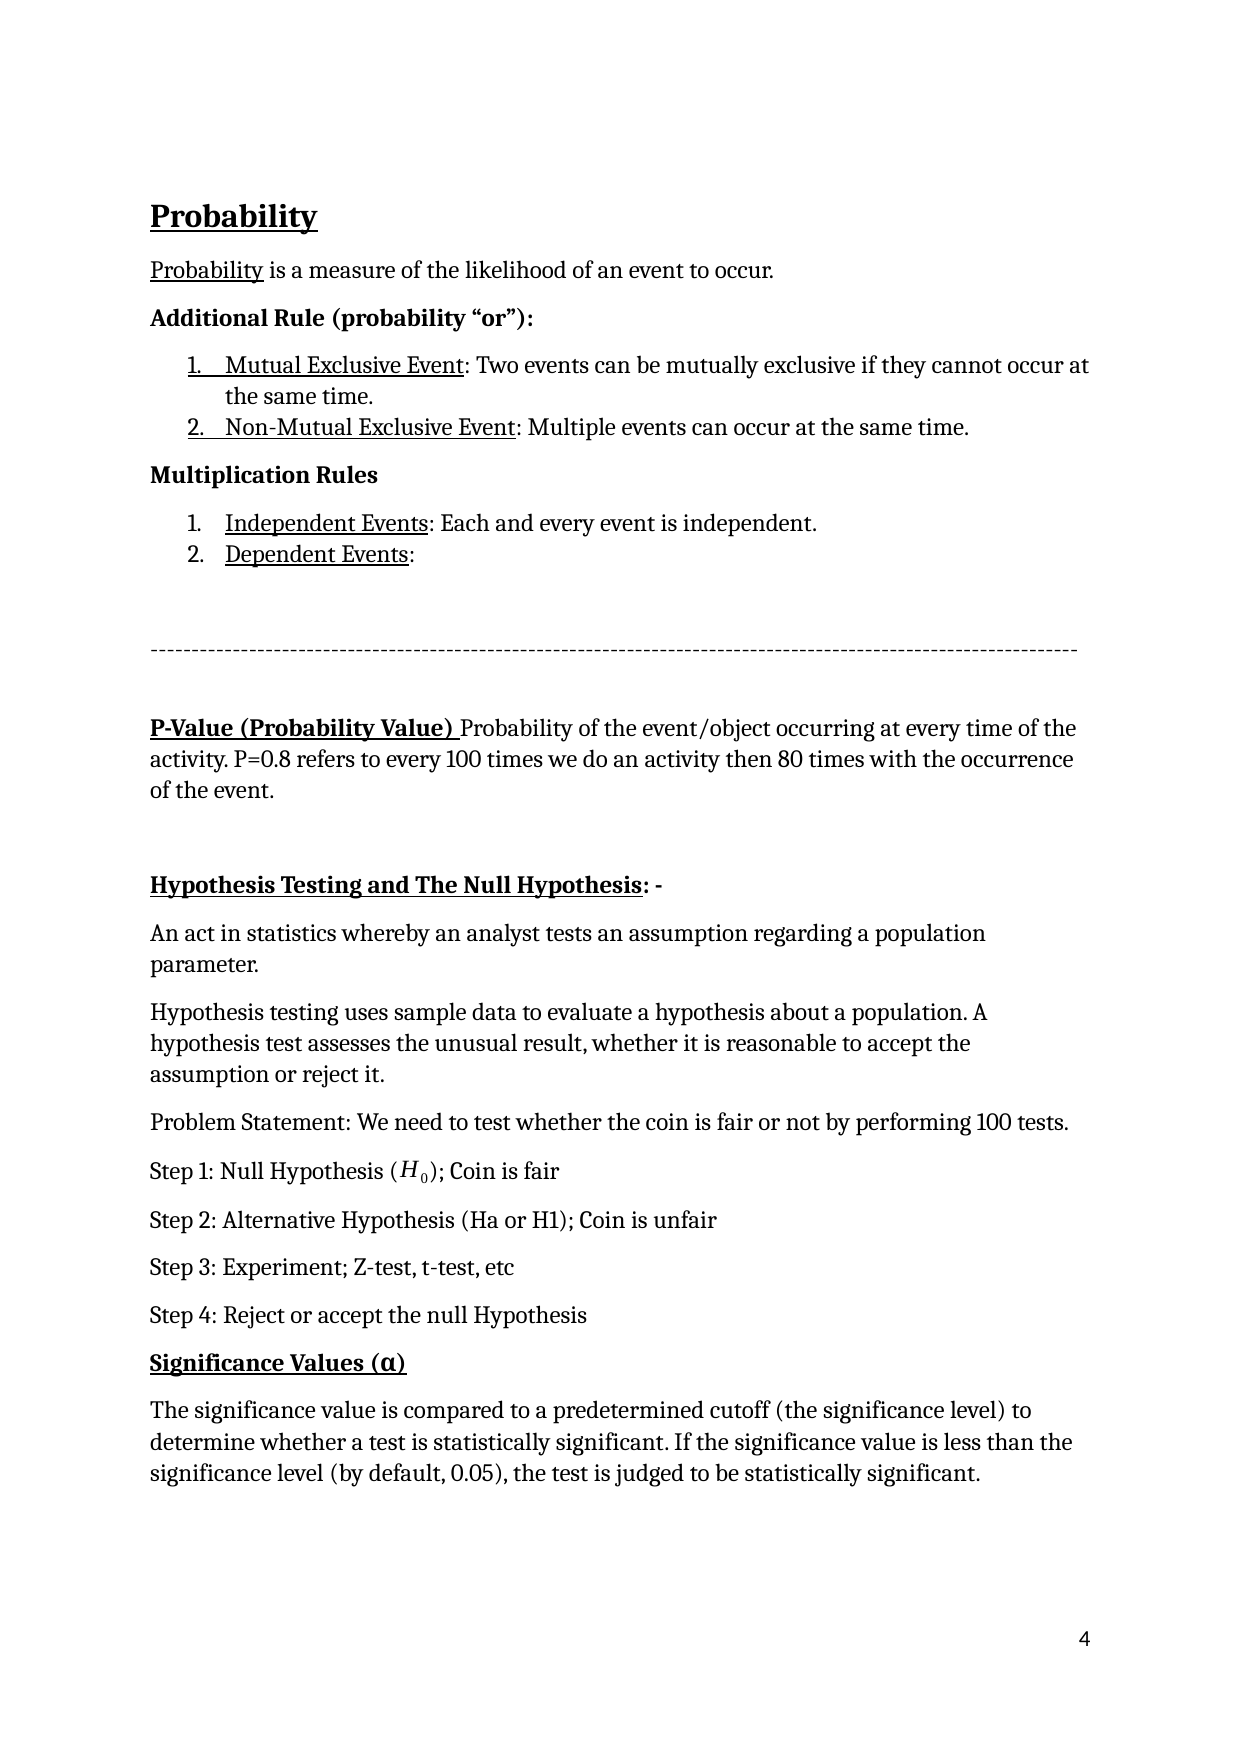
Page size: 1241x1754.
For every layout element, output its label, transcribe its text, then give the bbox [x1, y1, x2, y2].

text Probability is a measure of the likelihood of an event to occur. [150, 256, 1090, 284]
text Additional Rule (probability “or”): [150, 303, 1090, 332]
list Mutual Exclusive Event: Two events can be mutually exclusive if they cannot occur at the same time. [187, 351, 1090, 411]
text An act in statistics whereby an analyst tests an assumption regarding a population parameter. [150, 919, 1090, 979]
text Step 1: Null Hypothesis (); Coin is fair [150, 1155, 1090, 1187]
list Non-Mutual Exclusive Event: Multiple events can occur at the same time. [187, 413, 1090, 442]
list Independent Events: Each and every event is independent. [187, 509, 1090, 537]
list Dependent Events: [187, 540, 1090, 568]
text Step 2: Alternative Hypothesis (Ha or H1); Coin is unfair [150, 1206, 1090, 1234]
text P-Value (Probability Value) Probability of the event/object occurring at every time of the activity. P=0.8 refers to every 100 times we do an activity then 80 times with the occurrence of the event. [150, 714, 1090, 805]
text The significance value is compared to a predetermined cutoff (the significance level) to determine whether a test is statistically significant. If the significance value is less than the significance level (by default, 0.05), the test is judged to be statistically significant. [150, 1396, 1090, 1487]
text Step 3: Experiment; Z-test, t-test, etc [150, 1253, 1090, 1282]
text Hypothesis testing uses sample data to evaluate a hypothesis about a population. A hypothesis test assesses the unusual result, whether it is reasonable to accept the assumption or reject it. [150, 998, 1090, 1089]
text Problem Statement: We need to test whether the coin is fair or not by performing 100 tests. [150, 1108, 1090, 1136]
text ----------------------------------------------------------------------------------------------------------------- [150, 635, 1090, 664]
text Hypothesis Testing and The Null Hypothesis: - [150, 871, 1090, 900]
text Multiplication Rules [150, 461, 1090, 490]
text Step 4: Reject or accept the null Hypothesis [150, 1301, 1090, 1330]
text Probability [150, 198, 1090, 236]
text Significance Values (α) [150, 1349, 1090, 1377]
